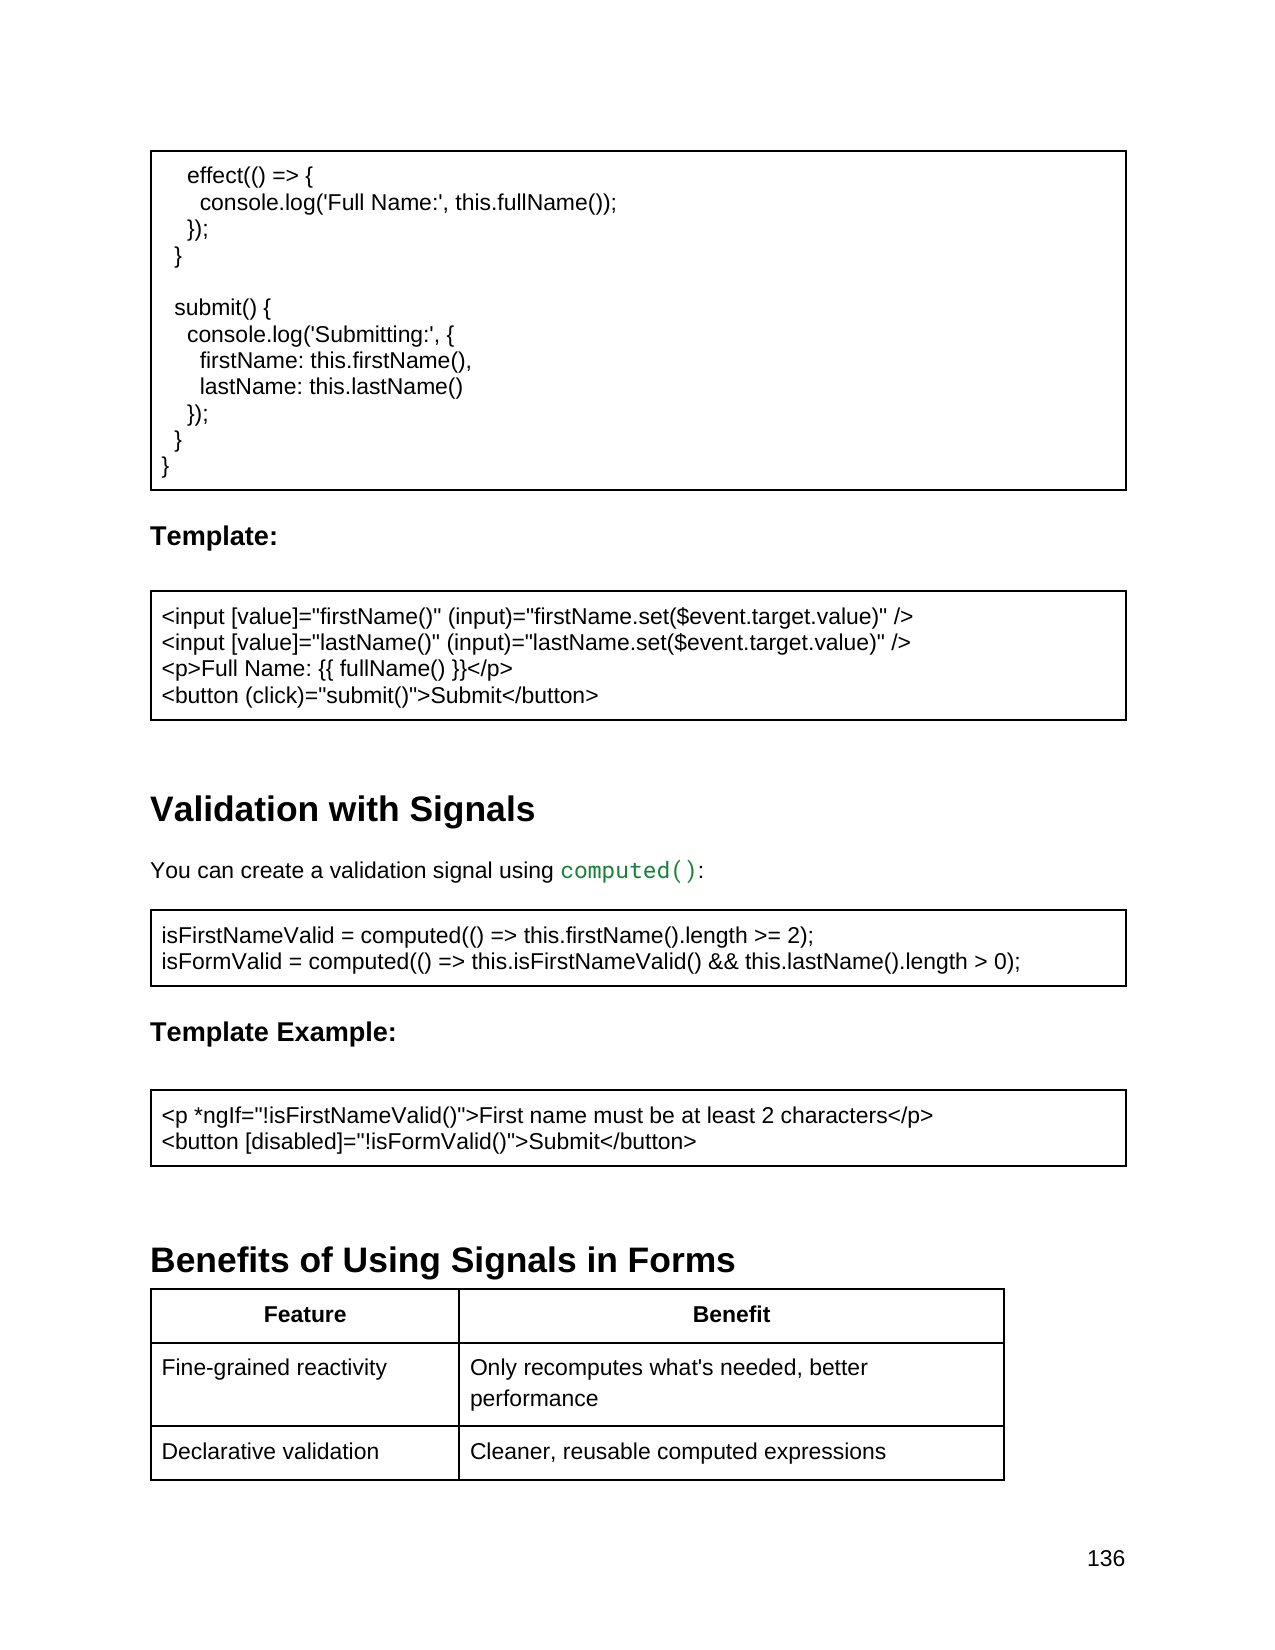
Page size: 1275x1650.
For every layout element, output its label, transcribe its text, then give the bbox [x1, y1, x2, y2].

subtitle Template Example: [150, 1016, 1125, 1081]
subtitle Template: [150, 520, 1125, 552]
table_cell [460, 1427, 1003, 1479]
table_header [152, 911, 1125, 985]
text You can create a validation signal using computed(): [150, 854, 1125, 884]
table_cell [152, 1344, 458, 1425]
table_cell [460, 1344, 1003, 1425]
subtitle Benefits of Using Signals in Forms [150, 1239, 1125, 1280]
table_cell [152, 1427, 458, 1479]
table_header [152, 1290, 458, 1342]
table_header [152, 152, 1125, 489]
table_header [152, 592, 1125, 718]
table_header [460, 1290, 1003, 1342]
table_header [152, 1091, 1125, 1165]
subtitle Validation with Signals [150, 788, 1125, 829]
